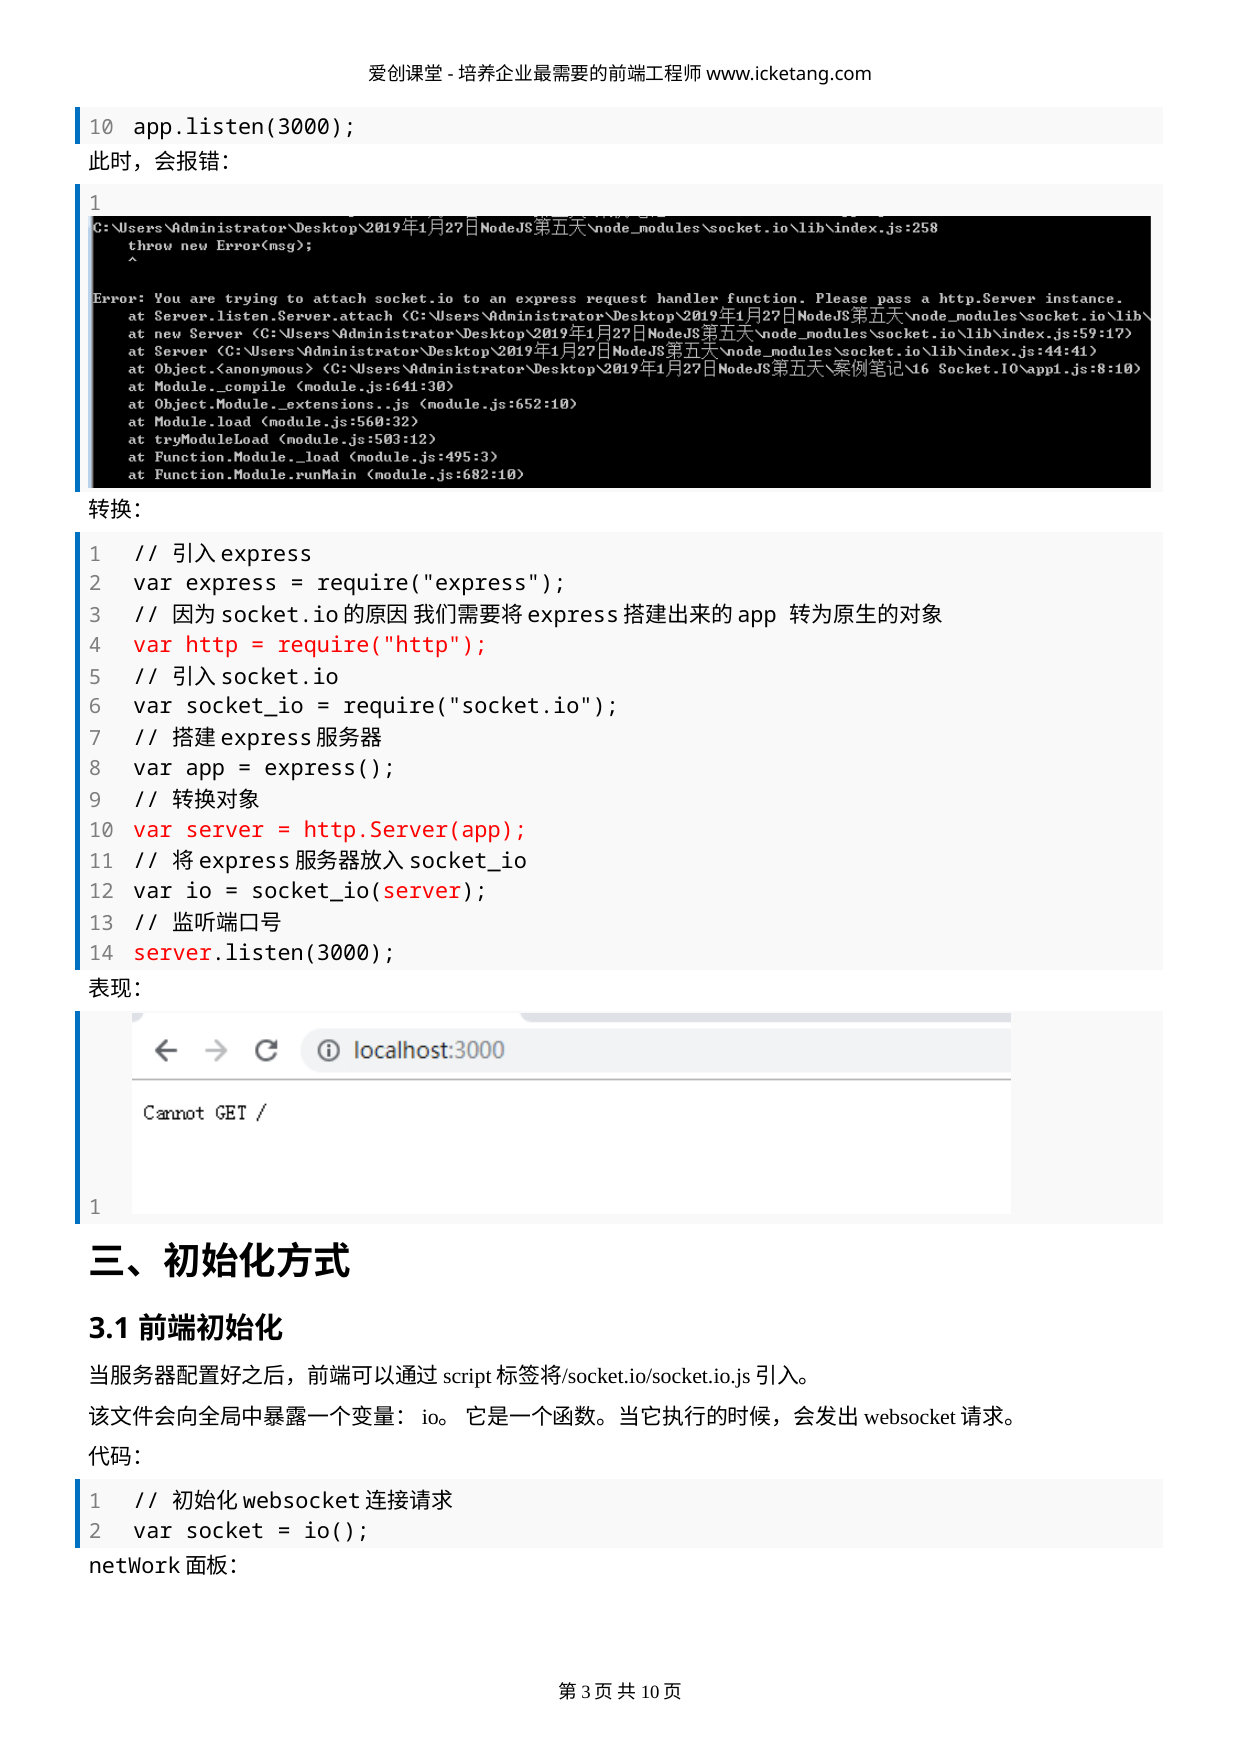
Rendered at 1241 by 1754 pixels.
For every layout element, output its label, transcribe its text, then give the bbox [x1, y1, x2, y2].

text 此时，会报错： [88, 144, 1152, 176]
text 代码： [88, 1439, 1152, 1471]
picture [88, 216, 1152, 488]
table_header // 引入express var express = require("express"); // 因为socket.io的原因 我们需要将express搭建出来的app 转为原生的对象 var http = require("http"); // 引入socket.io var socket_io = require("socket.io"); // 搭建express服务器 var app = express(); // 转换对象 var server = http.Server(app); // 将express服务器放入socket_io var io = socket_io(server); // 监听端口号 server.listen(3000); [80, 532, 1163, 970]
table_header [80, 107, 1163, 144]
text 当服务器配置好之后，前端可以通过script标签将/socket.io/socket.io.js引入。 [88, 1358, 1152, 1391]
subtitle 3.1 前端初始化 [88, 1293, 1152, 1358]
text 转换： [88, 492, 1152, 524]
text 该文件会向全局中暴露一个变量： io。 它是一个函数。当它执行的时候，会发出websocket请求。 [88, 1398, 1152, 1431]
table_header // 初始化 websocket连接请求 var socket = io(); [80, 1479, 1163, 1548]
picture [132, 1013, 1011, 1214]
table_header [80, 184, 1163, 492]
table_header [80, 1011, 1163, 1224]
subtitle 初始化方式 [88, 1226, 1152, 1291]
text netWork面板： [88, 1548, 1152, 1580]
text 表现： [88, 970, 1152, 1003]
